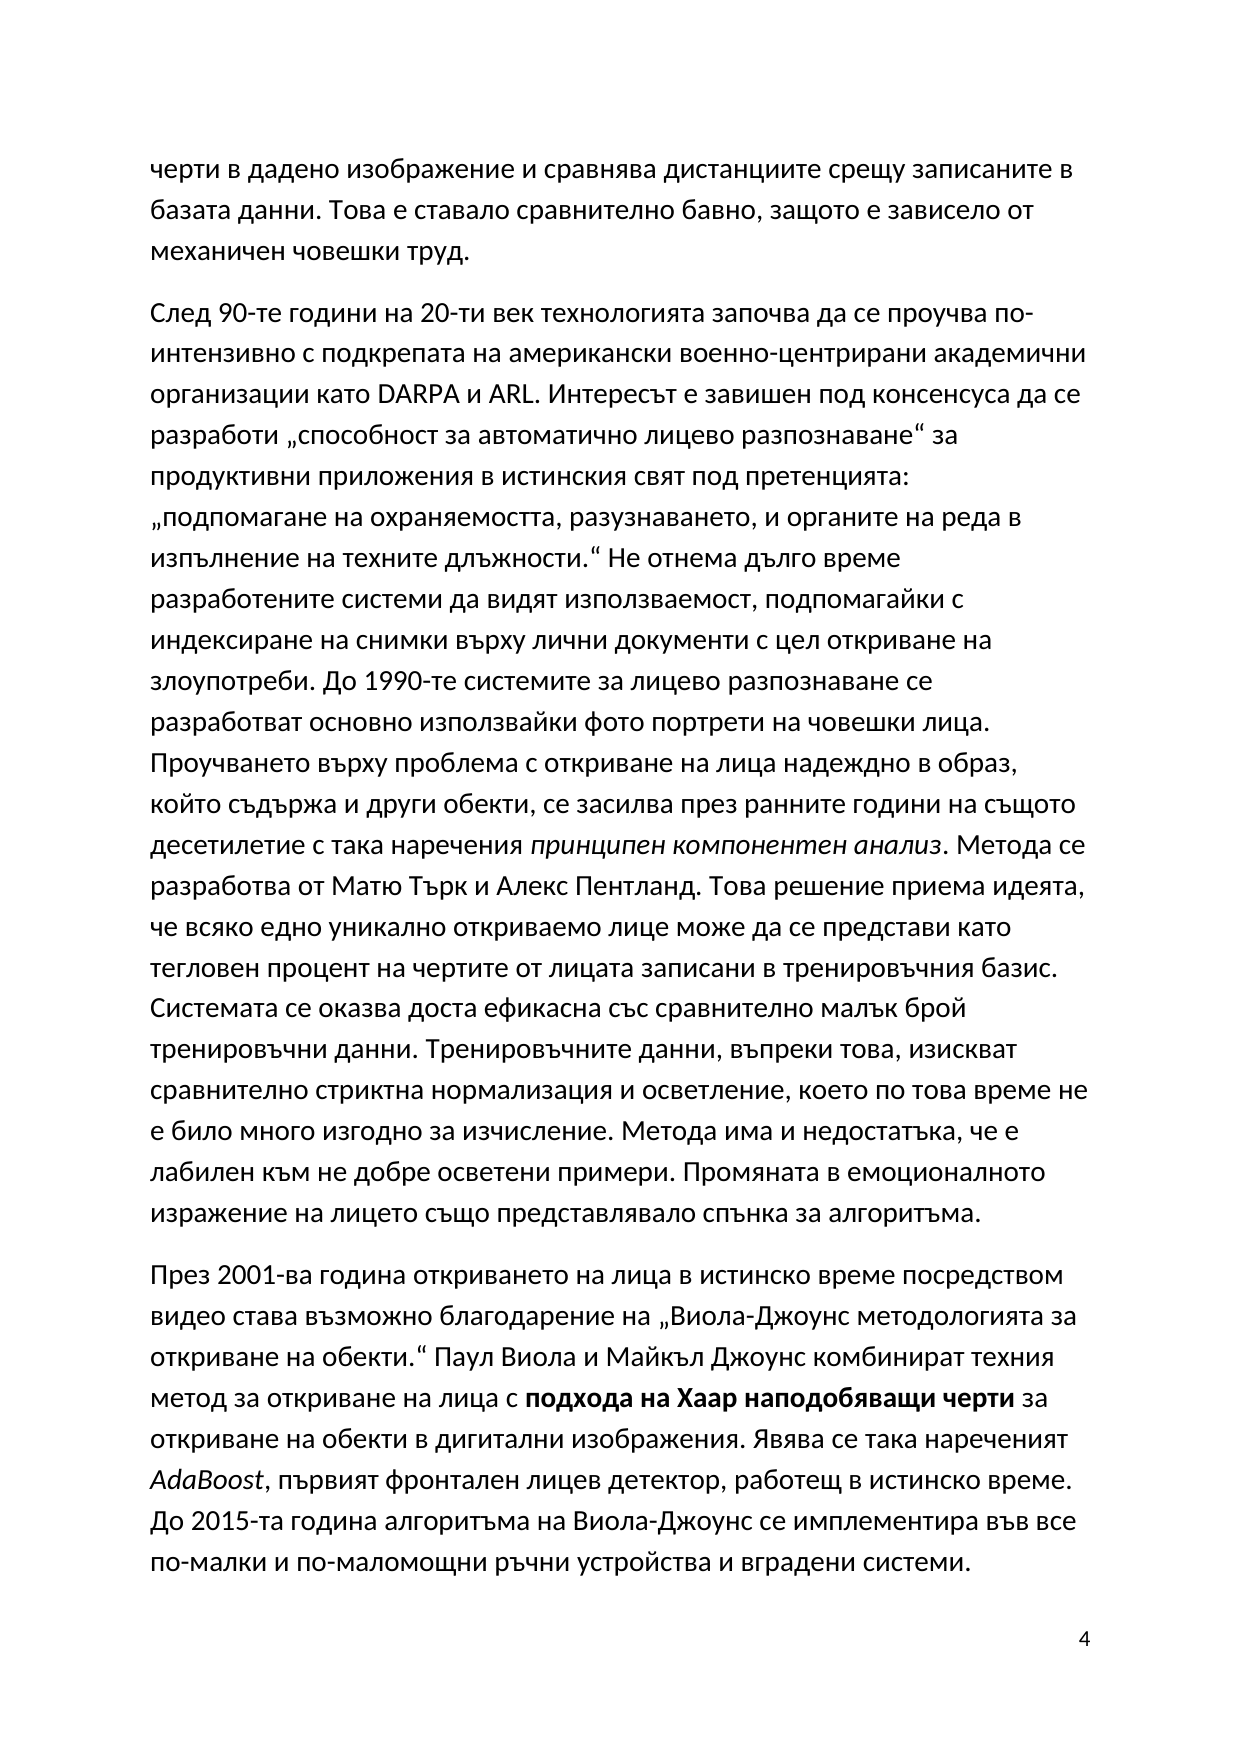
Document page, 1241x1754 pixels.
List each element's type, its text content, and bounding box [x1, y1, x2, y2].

text След 90-те години на 20-ти век технологията започва да се проучва по-интензивно с подкрепата на американски военно-центрирани академични организации като DARPA и ARL. Интересът е завишен под консенсуса да се разработи „способност за автоматично лицево разпознаване“ за продуктивни приложения в истинския свят под претенцията: „подпомагане на охраняемостта, разузнаването, и органите на реда в изпълнение на техните длъжности.“ Не отнема дълго време разработените системи да видят използваемост, подпомагайки с индексиране на снимки върху лични документи с цел откриване на злоупотреби. До 1990-те системите за лицево разпознаване се разработват основно използвайки фото портрети на човешки лица. Проучването върху проблема с откриване на лица надеждно в образ, който съдържа и други обекти, се засилва през ранните години на същото десетилетие с така наречения принципен компонентен анализ. Метода се разработва от Матю Търк и Алекс Пентланд. Това решение приема идеята, че всяко едно уникално откриваемо лице може да се представи като тегловен процент на чертите от лицата записани в тренировъчния базис. Системата се оказва доста ефикасна със сравнително малък брой тренировъчни данни. Тренировъчните данни, въпреки това, изискват сравнително стриктна нормализация и осветление, което по това време не е било много изгодно за изчисление. Метода има и недостатъка, че е лабилен към не добре осветени примери. Промяната в емоционалното изражение на лицето също представлявало спънка за алгоритъма. [150, 294, 1090, 1230]
